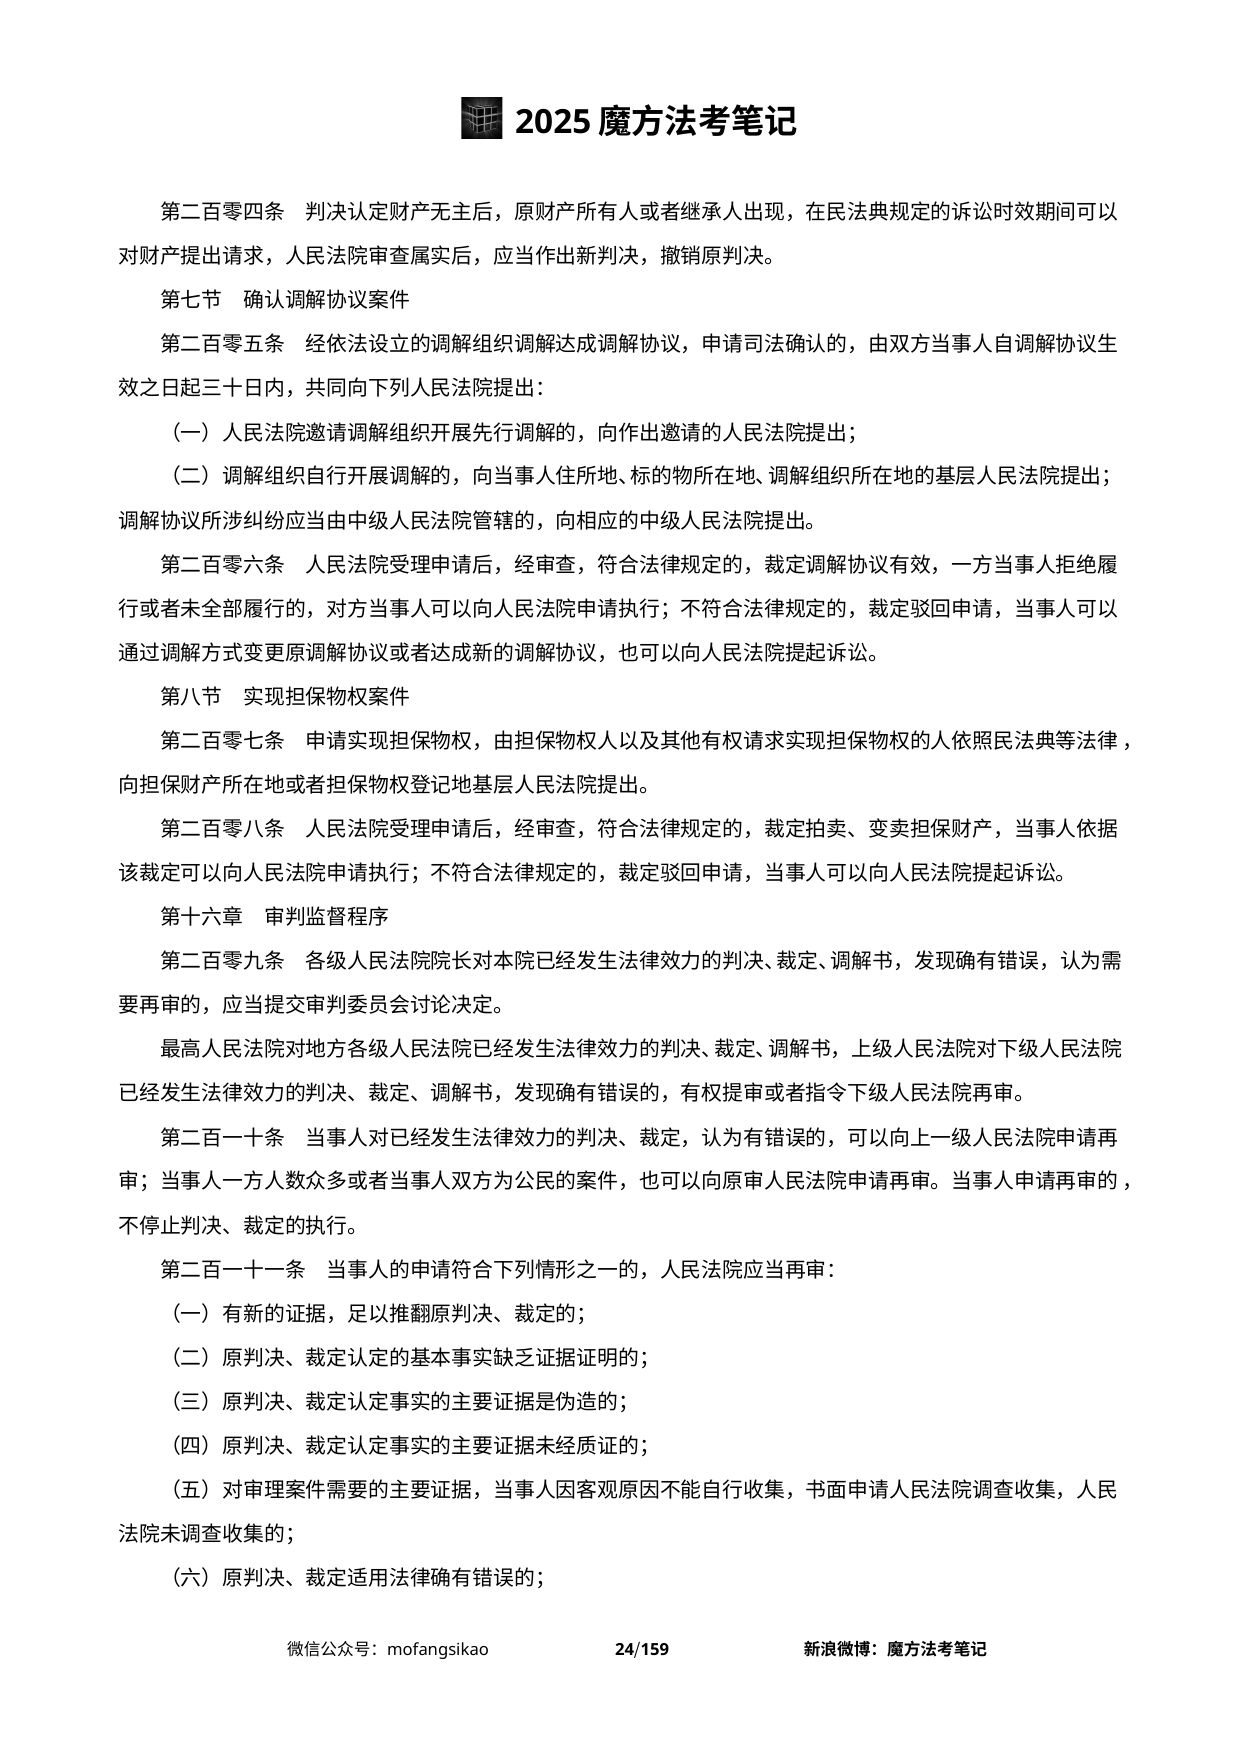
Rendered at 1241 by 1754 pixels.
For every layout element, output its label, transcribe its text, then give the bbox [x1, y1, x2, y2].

text （一）有新的证据，足以推翻原判决、裁定的； [118, 1334, 1122, 1378]
text 第二百零七条 申请实现担保物权，由担保物权人以及其他有权请求实现担保物权的人依照民法典等法律，向担保财产所在地或者担保物权登记地基层人民法院提出。 [118, 761, 1122, 849]
text （二）调解组织自行开展调解的，向当事人住所地、标的物所在地、调解组织所在地的基层人民法院提出；调解协议所涉纠纷应当由中级人民法院管辖的，向相应的中级人民法院提出。 [118, 497, 1122, 585]
text （二）原判决、裁定认定的基本事实缺乏证据证明的； [118, 1378, 1122, 1422]
text （三）原判决、裁定认定事实的主要证据是伪造的； [118, 1422, 1122, 1466]
text 第二百一十条 当事人对已经发生法律效力的判决、裁定，认为有错误的，可以向上一级人民法院申请再审；当事人一方人数众多或者当事人双方为公民的案件，也可以向原审人民法院申请再审。当事人申请再审的，不停止判决、裁定的执行。 [118, 1158, 1122, 1290]
text 第二百零五条 经依法设立的调解组织调解达成调解协议，申请司法确认的，由双方当事人自调解协议生效之日起三十日内，共同向下列人民法院提出： [118, 365, 1122, 453]
text （五）对审理案件需要的主要证据，当事人因客观原因不能自行收集，书面申请人民法院调查收集，人民法院未调查收集的； [118, 1510, 1122, 1598]
text 第七节 确认调解协议案件 [118, 321, 1122, 365]
text 第二百零九条 各级人民法院院长对本院已经发生法律效力的判决、裁定、调解书，发现确有错误，认为需要再审的，应当提交审判委员会讨论决定。 [118, 982, 1122, 1070]
text （四）原判决、裁定认定事实的主要证据未经质证的； [118, 1466, 1122, 1510]
text 第二百零四条 判决认定财产无主后，原财产所有人或者继承人出现，在民法典规定的诉讼时效期间可以对财产提出请求，人民法院审查属实后，应当作出新判决，撤销原判决。 [118, 233, 1122, 321]
text （一）人民法院邀请调解组织开展先行调解的，向作出邀请的人民法院提出； [118, 453, 1122, 497]
text 第十六章 审判监督程序 [118, 938, 1122, 982]
text 最高人民法院对地方各级人民法院已经发生法律效力的判决、裁定、调解书，上级人民法院对下级人民法院已经发生法律效力的判决、裁定、调解书，发现确有错误的，有权提审或者指令下级人民法院再审。 [118, 1070, 1122, 1158]
text 第八节 实现担保物权案件 [118, 717, 1122, 761]
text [118, 188, 1122, 233]
text 第二百一十一条 当事人的申请符合下列情形之一的，人民法院应当再审： [118, 1290, 1122, 1334]
picture [461, 97, 503, 139]
text 第二百零六条 人民法院受理申请后，经审查，符合法律规定的，裁定调解协议有效，一方当事人拒绝履行或者未全部履行的，对方当事人可以向人民法院申请执行；不符合法律规定的，裁定驳回申请，当事人可以通过调解方式变更原调解协议或者达成新的调解协议，也可以向人民法院提起诉讼。 [118, 585, 1122, 717]
text 第二百零八条 人民法院受理申请后，经审查，符合法律规定的，裁定拍卖、变卖担保财产，当事人依据该裁定可以向人民法院申请执行；不符合法律规定的，裁定驳回申请，当事人可以向人民法院提起诉讼。 [118, 849, 1122, 938]
